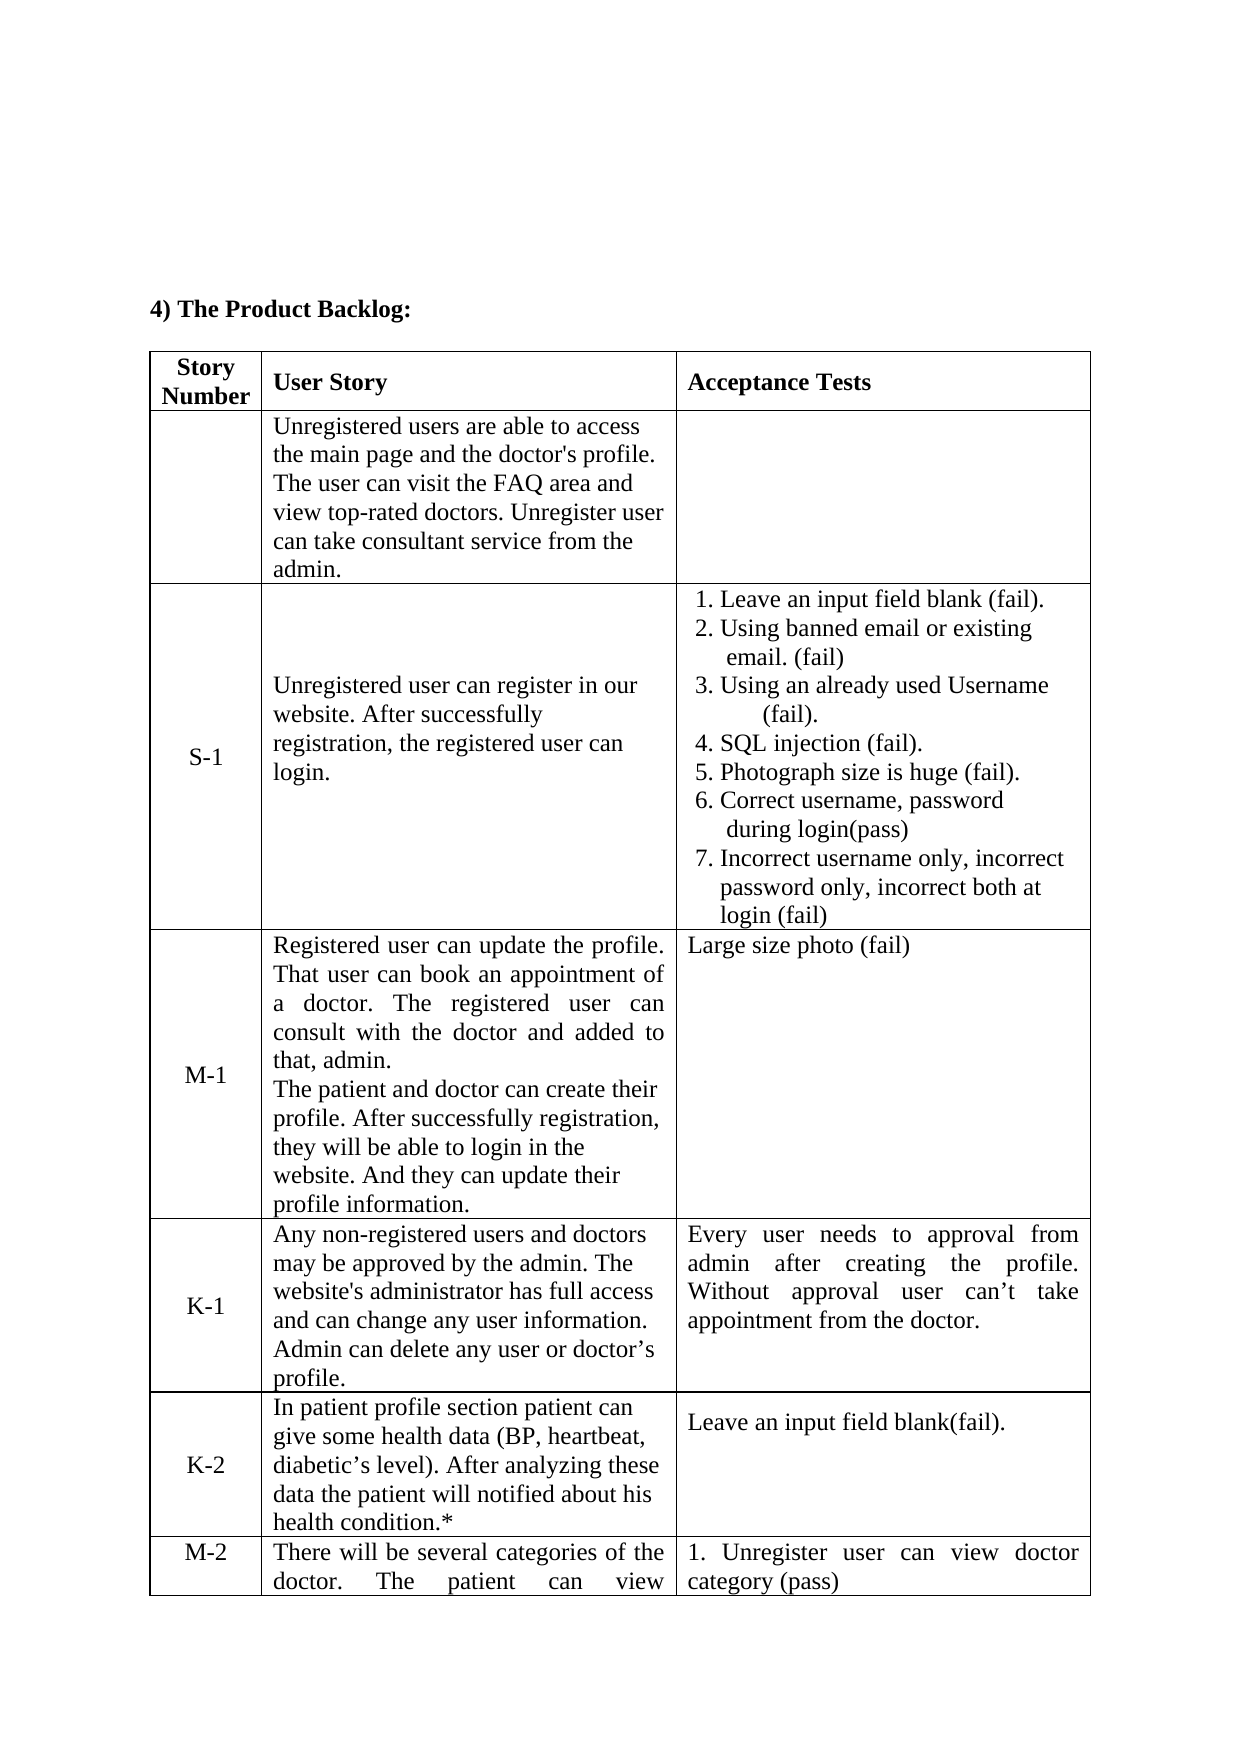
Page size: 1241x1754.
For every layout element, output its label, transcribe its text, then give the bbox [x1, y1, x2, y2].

table_cell Leave an input field blank (fail). Using banned email or existing email. (fail) Using an already used Username (fail). SQL injection (fail). Photograph size is huge (fail). Correct username, password during login(pass) Incorrect username only, incorrect password only, incorrect both at login (fail) [677, 584, 1090, 929]
table_cell There will be several categories of the doctor. The patient can view department wise doctor list. [262, 1537, 676, 1595]
table_cell S-1 [151, 584, 261, 929]
table_cell In patient profile section patient can give some health data (BP, heartbeat, diabetic’s level). After analyzing these data the patient will notified about his health condition.* [262, 1393, 676, 1536]
table_cell 1. Unregister user can view doctor category (pass) 2. Register user can view doctor category (pass) [677, 1537, 1090, 1595]
text 4) The Product Backlog: [150, 294, 1090, 322]
table_header User Story [262, 352, 676, 410]
table_cell Registered user can update the profile. That user can book an appointment of a doctor. The registered user can consult with the doctor and added to that, admin. The patient and doctor can create their profile. After successfully registration, they will be able to login in the website. And they can update their profile information. [262, 930, 676, 1218]
table_cell K-2 [151, 1393, 261, 1536]
table_cell Unregistered users are able to access the main page and the doctor's profile. The user can visit the FAQ area and view top-rated doctors. Unregister user can take consultant service from the admin. [262, 411, 676, 583]
table_cell Unregistered user can register in our website. After successfully registration, the registered user can login. [262, 584, 676, 929]
table_cell Leave an input field blank(fail). [677, 1393, 1090, 1536]
table_cell Every user needs to approval from admin after creating the profile. Without approval user can’t take appointment from the doctor. [677, 1219, 1090, 1391]
table_cell Any non-registered users and doctors may be approved by the admin. The website's administrator has full access and can change any user information. Admin can delete any user or doctor’s profile. [262, 1219, 676, 1391]
table_header Acceptance Tests [677, 352, 1090, 410]
table_cell K-1 [151, 1219, 261, 1391]
table_cell [151, 411, 261, 583]
table_cell Large size photo (fail) [677, 930, 1090, 1218]
table_cell M-2 [151, 1537, 261, 1595]
table_header Story Number [151, 352, 261, 410]
table_cell [677, 411, 1090, 583]
table_cell M-1 [151, 930, 261, 1218]
